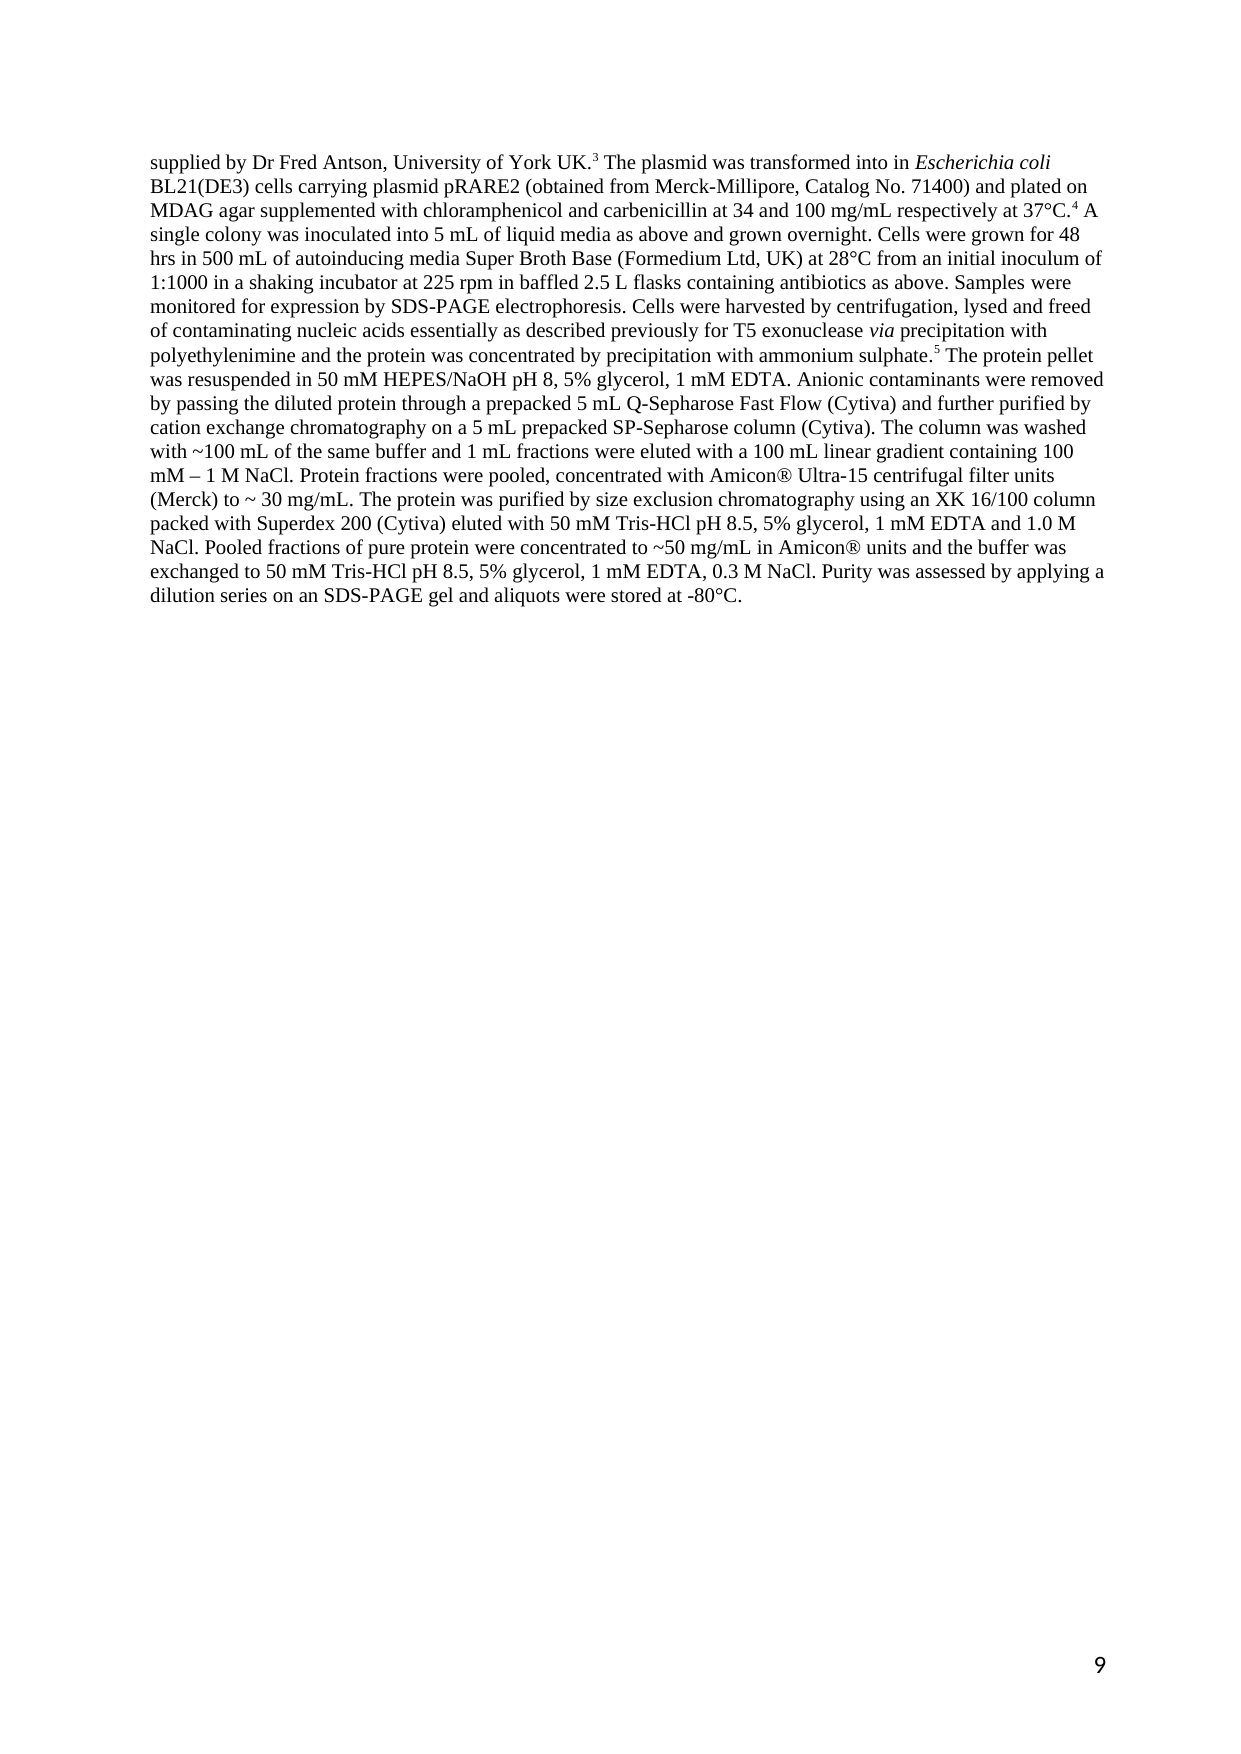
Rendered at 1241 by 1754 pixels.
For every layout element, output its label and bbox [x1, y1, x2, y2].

text [150, 150, 1106, 607]
